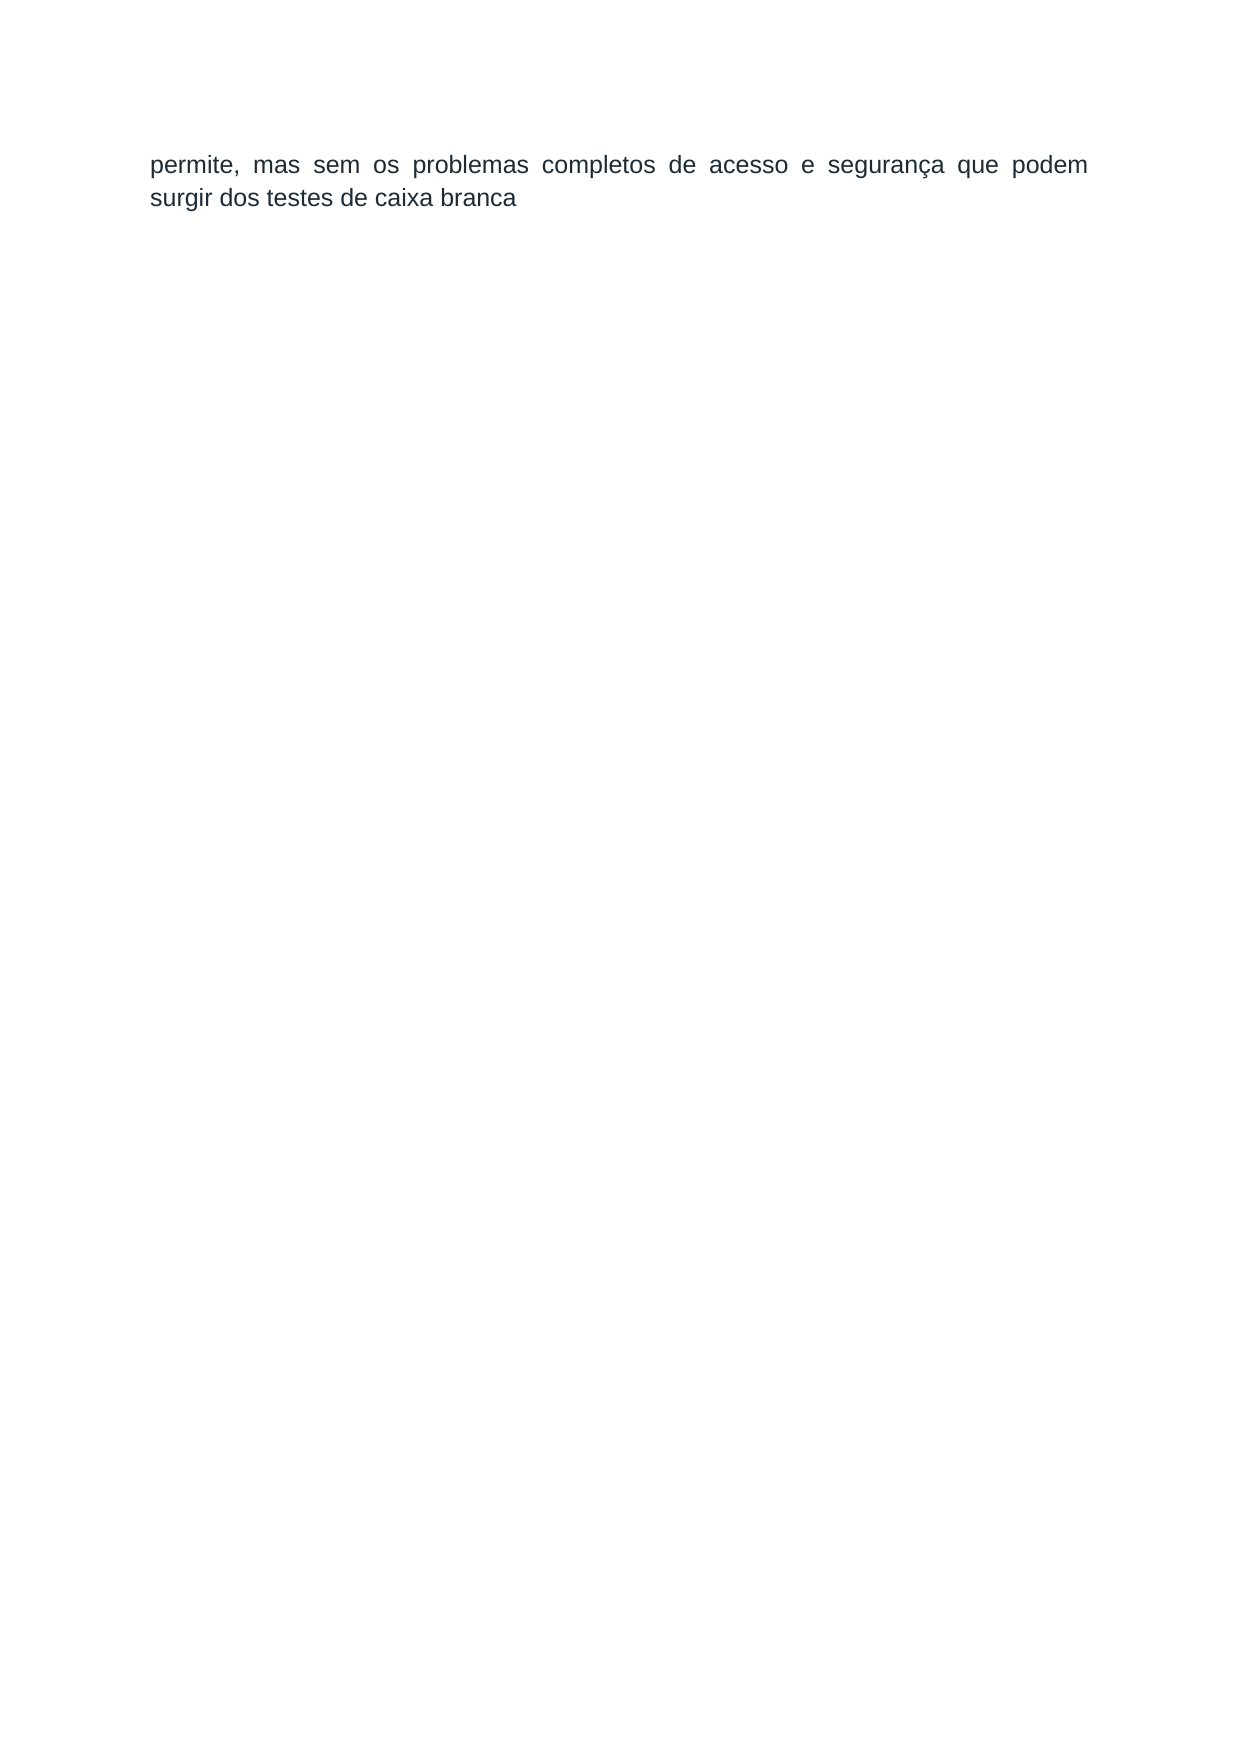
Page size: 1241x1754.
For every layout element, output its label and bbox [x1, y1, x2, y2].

text [150, 179, 1090, 212]
